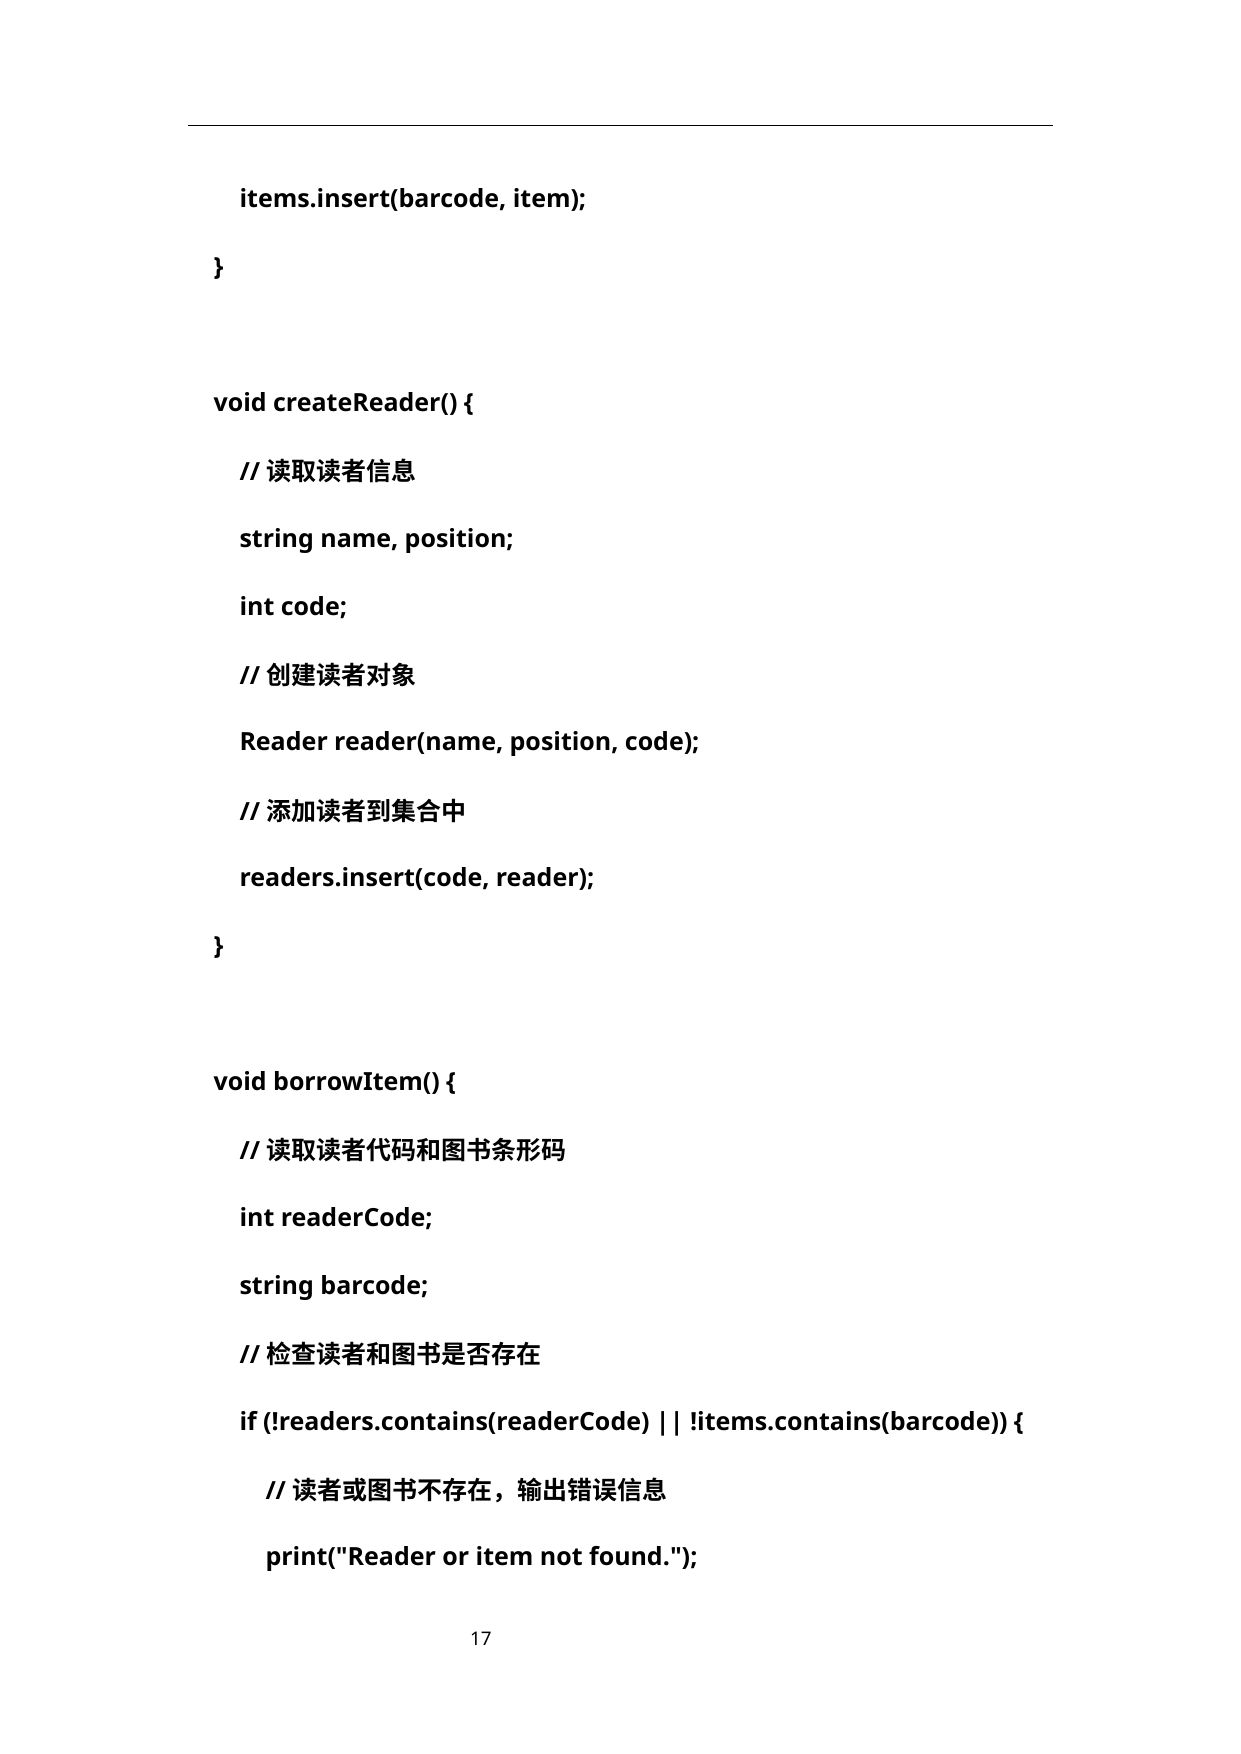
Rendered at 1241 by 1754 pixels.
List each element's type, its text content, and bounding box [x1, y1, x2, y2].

text // 检查读者和图书是否存在 [187, 1318, 1053, 1386]
text } [187, 911, 1053, 979]
text // 创建读者对象 [187, 639, 1053, 707]
text // 添加读者到集合中 [187, 775, 1053, 843]
text // 读取读者代码和图书条形码 [187, 1115, 1053, 1183]
text // 读者或图书不存在，输出错误信息 [187, 1454, 1053, 1522]
text } [187, 232, 1053, 300]
text int readerCode; [187, 1183, 1053, 1251]
text Reader reader(name, position, code); [187, 707, 1053, 775]
text string name, position; [187, 503, 1053, 571]
text string barcode; [187, 1251, 1053, 1318]
text readers.insert(code, reader); [187, 843, 1053, 911]
text if (!readers.contains(readerCode) || !items.contains(barcode)) { [187, 1386, 1053, 1454]
text print("Reader or item not found."); [187, 1522, 1053, 1590]
text // 读取读者信息 [187, 436, 1053, 503]
text items.insert(barcode, item); [187, 164, 1053, 232]
text void borrowItem() { [187, 1047, 1053, 1115]
text int code; [187, 571, 1053, 639]
text void createReader() { [187, 368, 1053, 436]
